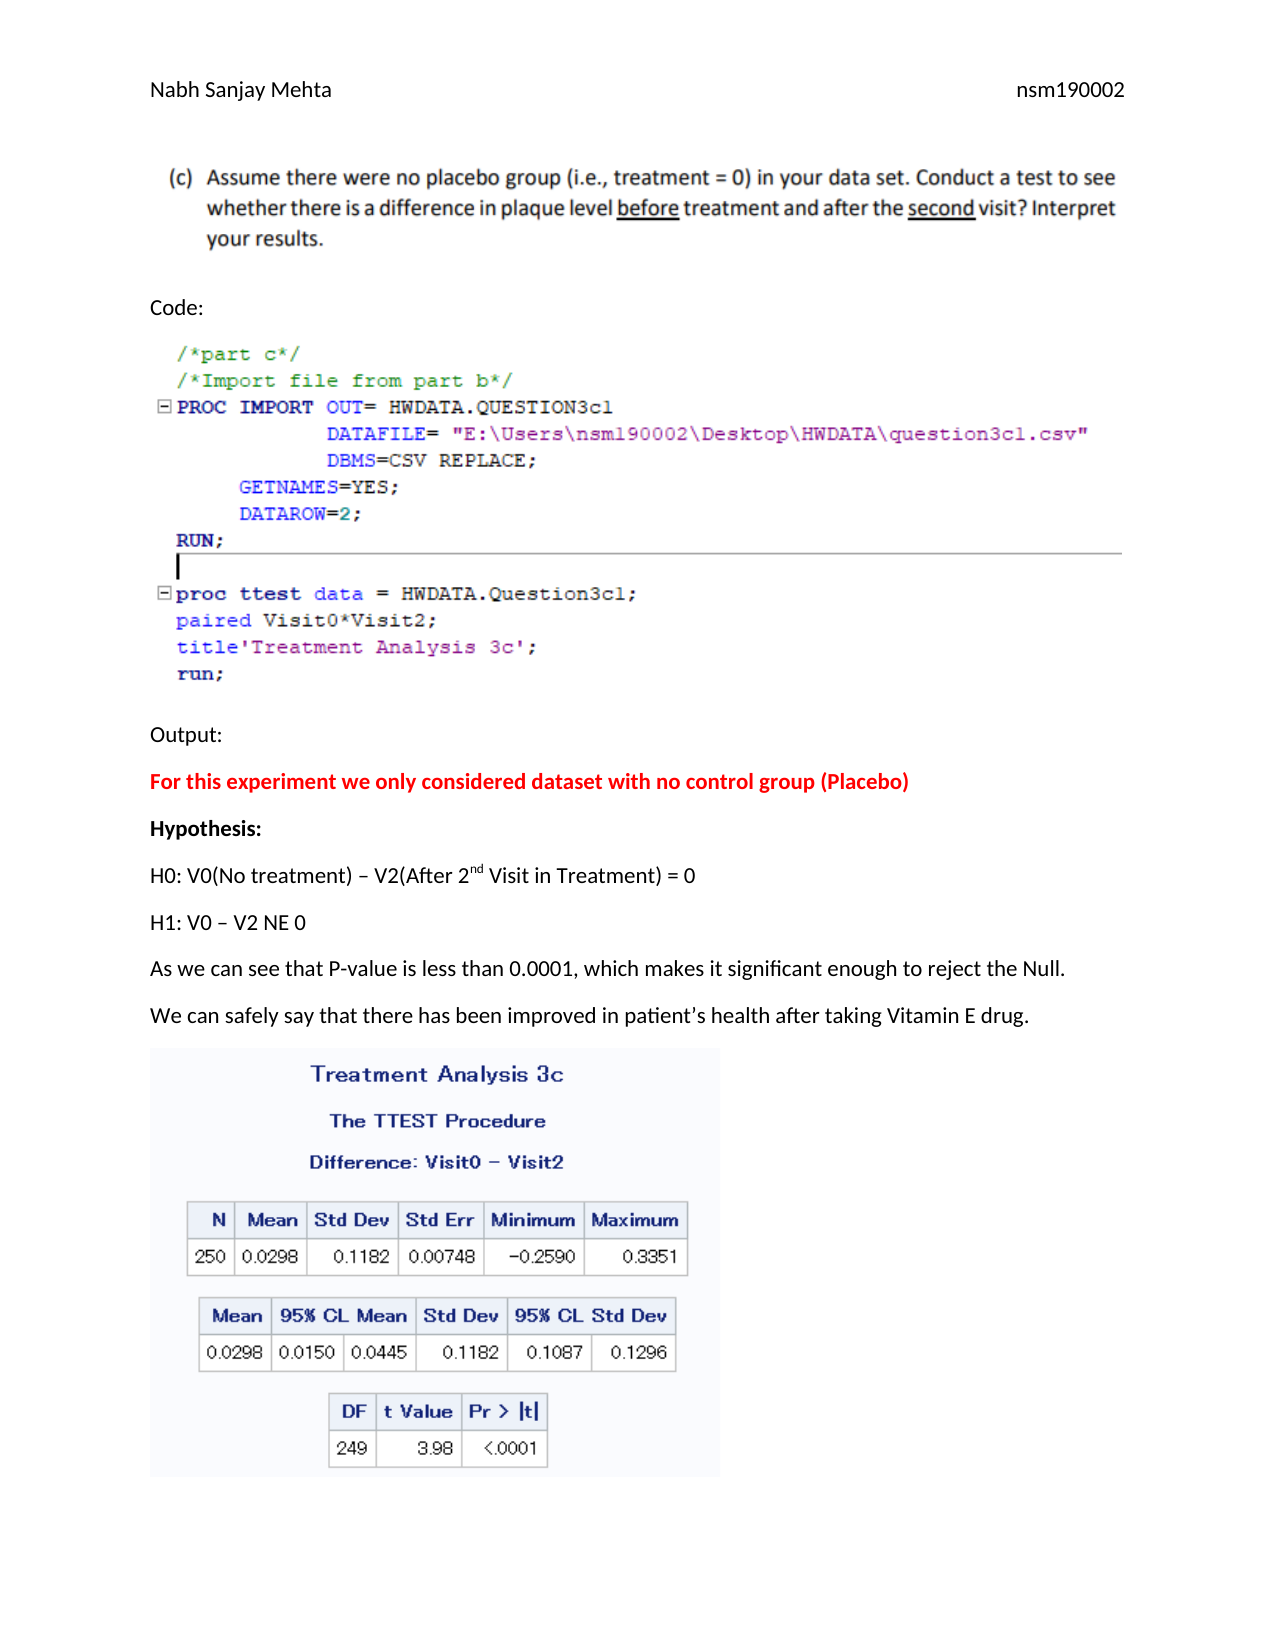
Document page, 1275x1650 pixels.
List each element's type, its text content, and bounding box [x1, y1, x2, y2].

picture [150, 150, 1125, 275]
text Output: [150, 720, 1125, 748]
text We can safely say that there has been improved in patient’s health after taking Vitamin E drug. [150, 1001, 1125, 1029]
text For this experiment we only considered dataset with no control group (Placebo) [150, 767, 1125, 795]
picture [150, 340, 1122, 702]
text Hypothesis: [150, 814, 1125, 842]
text H1: V0 – V2 NE 0 [150, 908, 1125, 936]
text As we can see that P-value is less than 0.0001, which makes it significant enough to reject the Null. [150, 954, 1125, 983]
picture [150, 1048, 721, 1477]
text Code: [150, 293, 1125, 322]
text H0: V0(No treatment) – V2(After 2nd Visit in Treatment) = 0 [150, 861, 1125, 889]
